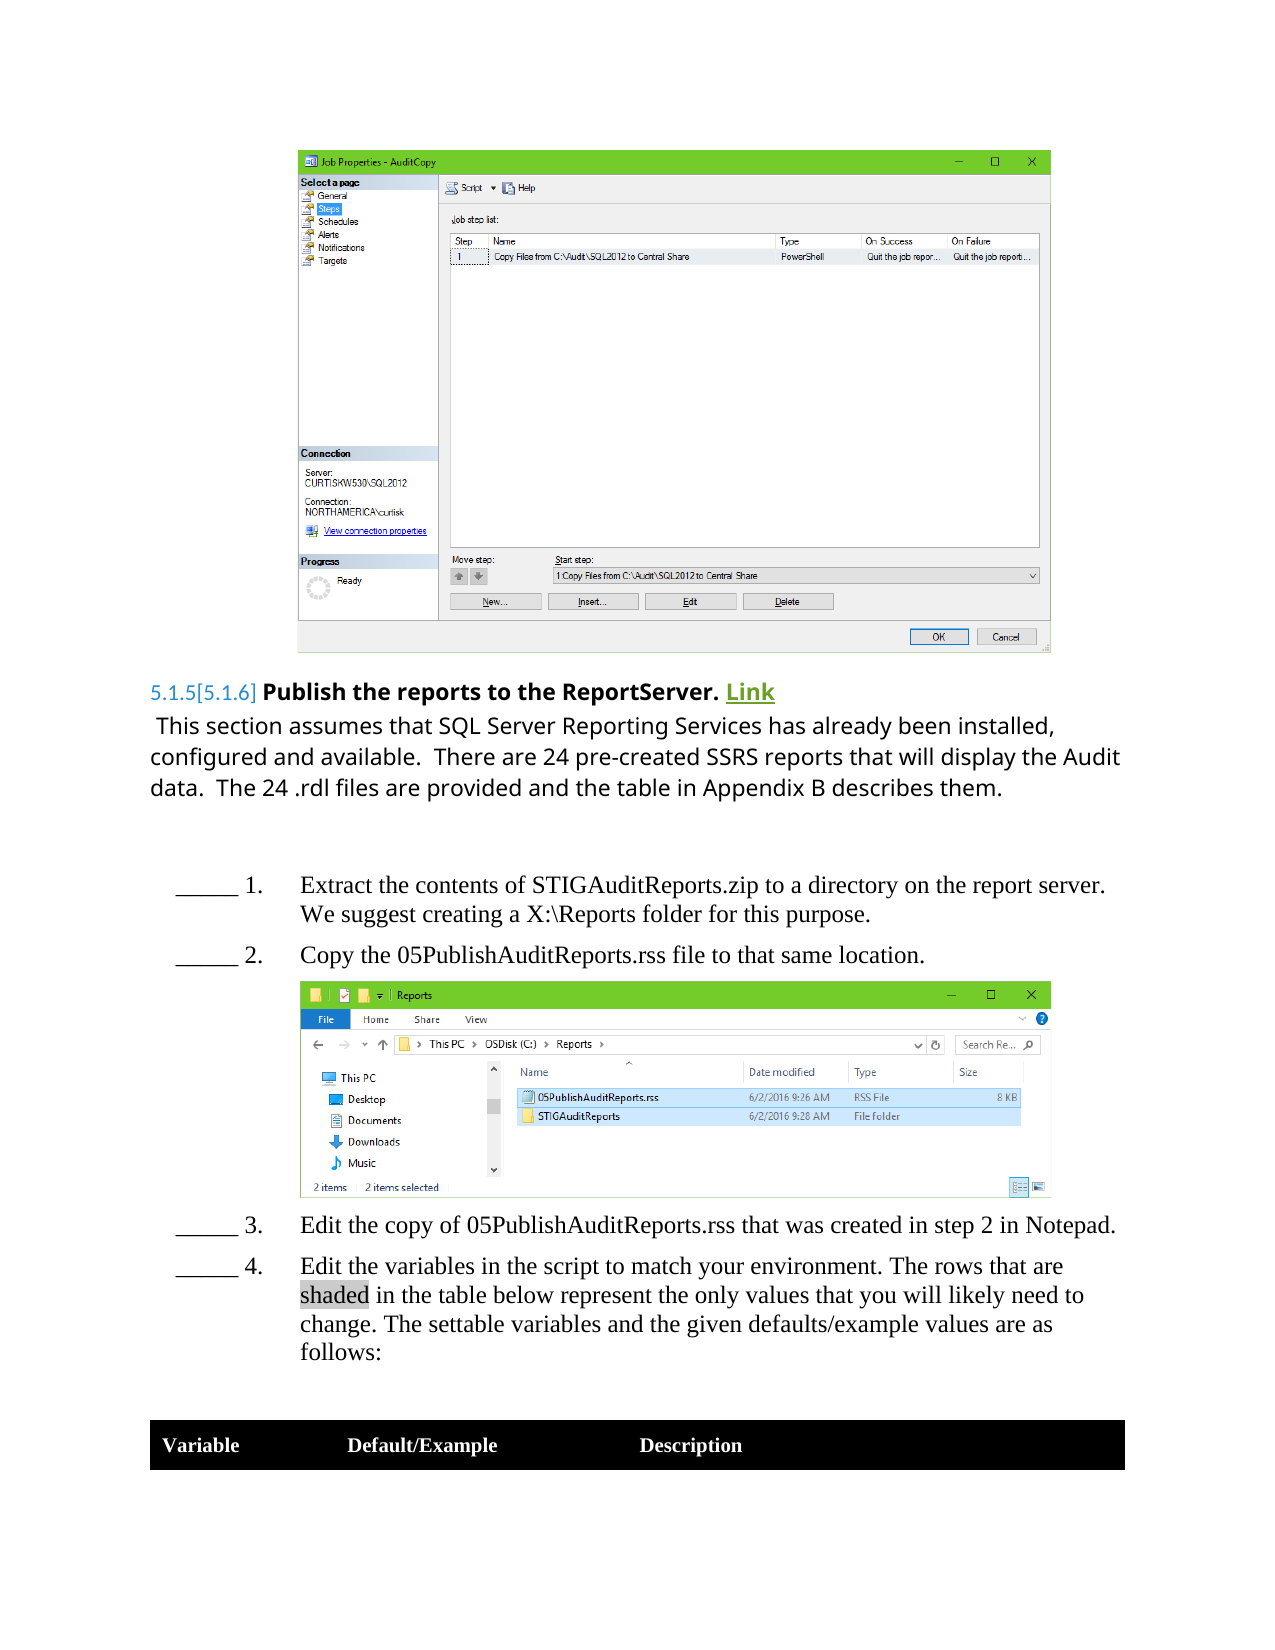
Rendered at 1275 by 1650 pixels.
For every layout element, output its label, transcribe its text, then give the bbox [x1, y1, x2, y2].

table_header Default/Example [336, 1421, 628, 1470]
text This section assumes that SQL Server Reporting Services has already been installed, configured and available. There are 24 pre-created SSRS reports that will display the Audit data. The 24 .rdl files are provided and the table in Appendix B describes them. [150, 710, 1125, 803]
table_header Description [628, 1421, 1124, 1470]
text Edit the variables in the script to match your environment. The rows that are shaded in the table below represent the only values that you will likely need to change. The settable variables and the given defaults/example values are as follows: [150, 1251, 1125, 1366]
table_header Variable [151, 1421, 336, 1470]
subtitle Publish the reports to the ReportServer. Link [150, 676, 1125, 707]
list Extract the contents of STIGAuditReports.zip to a directory on the report server. We suggest creating a X:\Reports folder for this purpose. [150, 871, 1125, 928]
text Edit the copy of 05PublishAuditReports.rss that was created in step 2 in Notepad. [150, 1210, 1125, 1239]
picture [297, 150, 1051, 653]
picture [300, 981, 1052, 1198]
text Copy the 05PublishAuditReports.rss file to that same location. [150, 941, 1125, 969]
